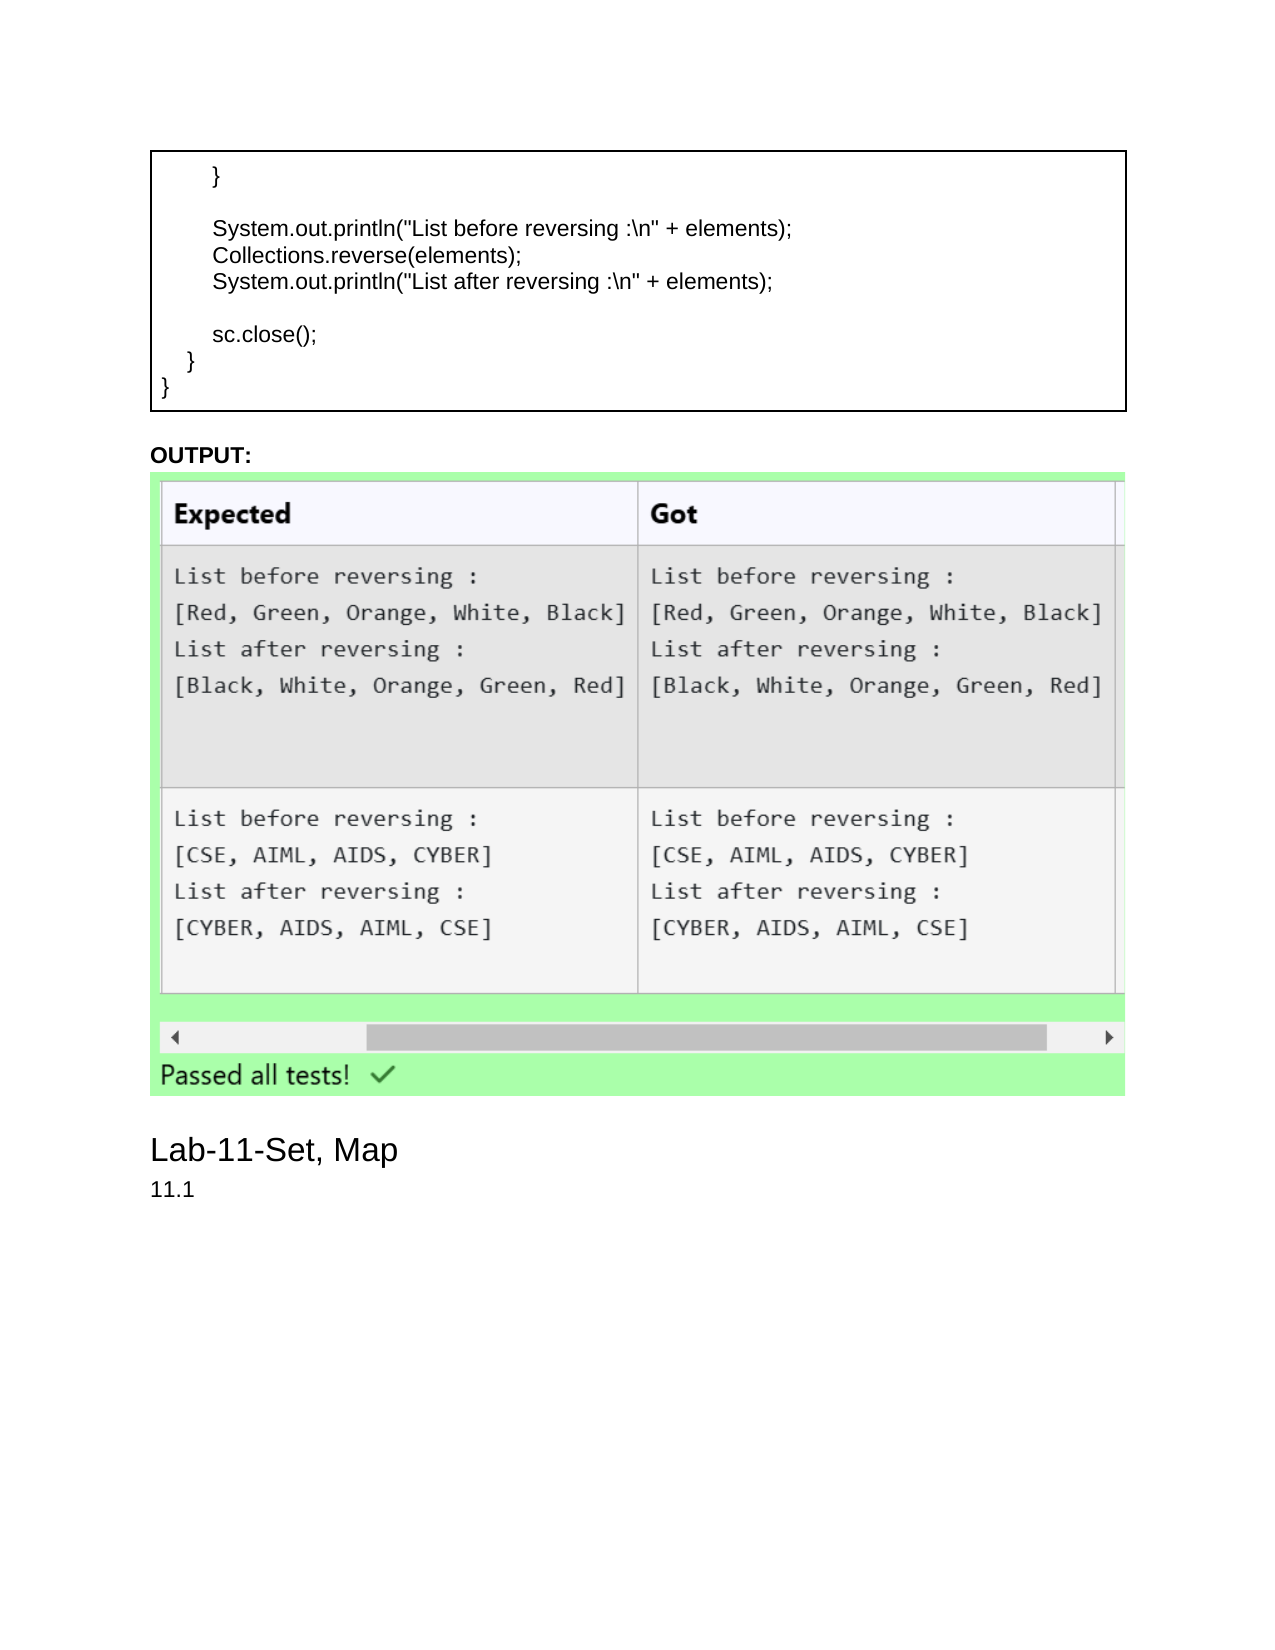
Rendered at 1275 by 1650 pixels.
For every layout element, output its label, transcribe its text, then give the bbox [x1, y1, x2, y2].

text 11.1 [150, 1176, 1125, 1202]
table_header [152, 152, 1125, 410]
text OUTPUT: [150, 442, 1125, 469]
picture [150, 472, 1125, 1096]
subtitle Lab-11-Set, Map [150, 1129, 1125, 1168]
